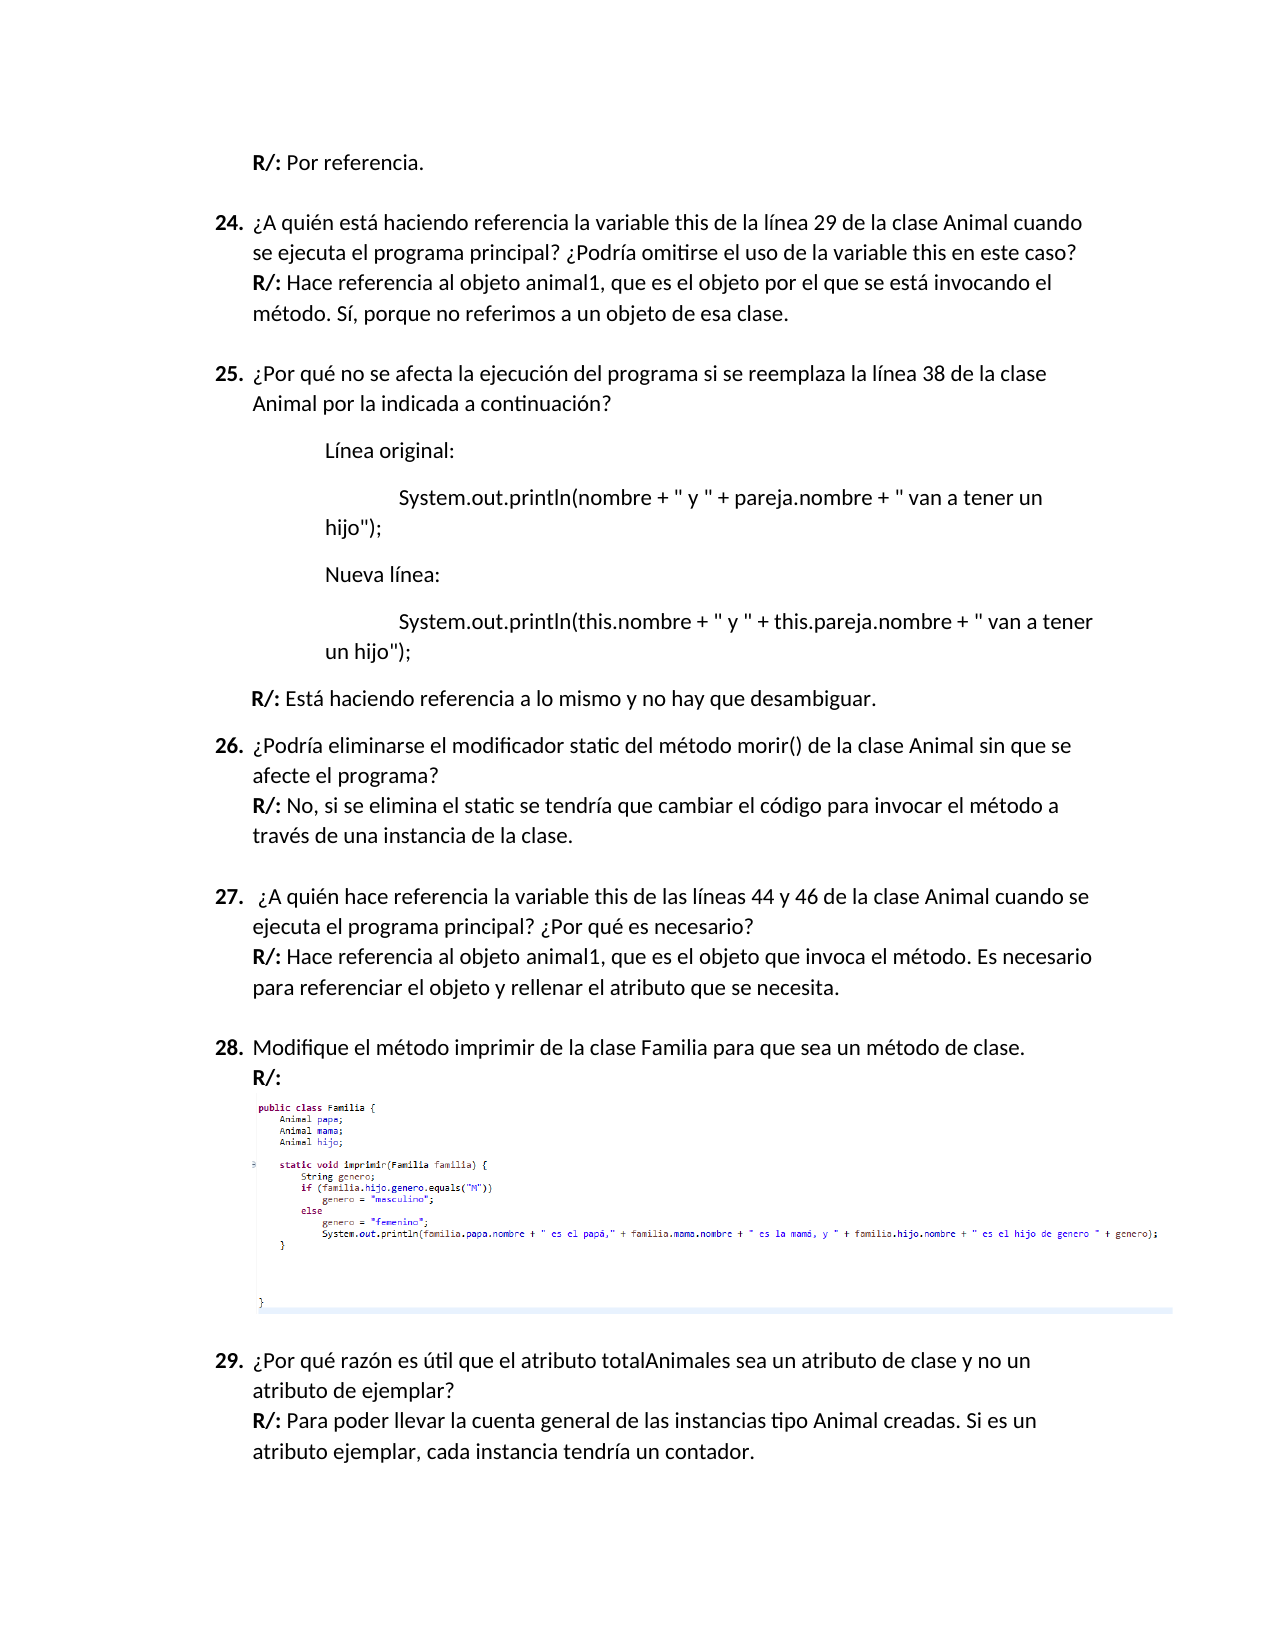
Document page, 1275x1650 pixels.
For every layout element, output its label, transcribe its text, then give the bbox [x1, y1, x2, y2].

list ¿A quién hace referencia la variable this de las líneas 44 y 46 de la clase Animal cuando se ejecuta el programa principal? ¿Por qué es necesario? R/: Hace referencia al objeto animal1, que es el objeto que invoca el método. Es necesario para referenciar el objeto y rellenar el atributo que se necesita. [215, 882, 1098, 1031]
picture [252, 1093, 1173, 1314]
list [215, 148, 1098, 206]
text System.out.println(this.nombre + " y " + this.pareja.nombre + " van a tener un hijo"); [325, 607, 1098, 665]
text Nueva línea: [251, 560, 1098, 588]
list ¿Por qué razón es útil que el atributo totalAnimales sea un atributo de clase y no un atributo de ejemplar? R/: Para poder llevar la cuenta general de las instancias tipo Animal creadas. Si es un atributo ejemplar, cada instancia tendría un contador. [215, 1346, 1098, 1495]
list ¿Podría eliminarse el modificador static del método morir() de la clase Animal sin que se afecte el programa? R/: No, si se elimina el static se tendría que cambiar el código para invocar el método a través de una instancia de la clase. [215, 731, 1098, 880]
text Línea original: [251, 436, 1098, 464]
list ¿A quién está haciendo referencia la variable this de la línea 29 de la clase Animal cuando se ejecuta el programa principal? ¿Podría omitirse el uso de la variable this en este caso? R/: Hace referencia al objeto animal1, que es el objeto por el que se está invocando el método. Sí, porque no referimos a un objeto de esa clase. [215, 208, 1098, 357]
list ¿Por qué no se afecta la ejecución del programa si se reemplaza la línea 38 de la clase Animal por la indicada a continuación? [215, 359, 1098, 417]
text R/: Está haciendo referencia a lo mismo y no hay que desambiguar. [177, 684, 1098, 712]
text System.out.println(nombre + " y " + pareja.nombre + " van a tener un hijo"); [325, 483, 1098, 541]
